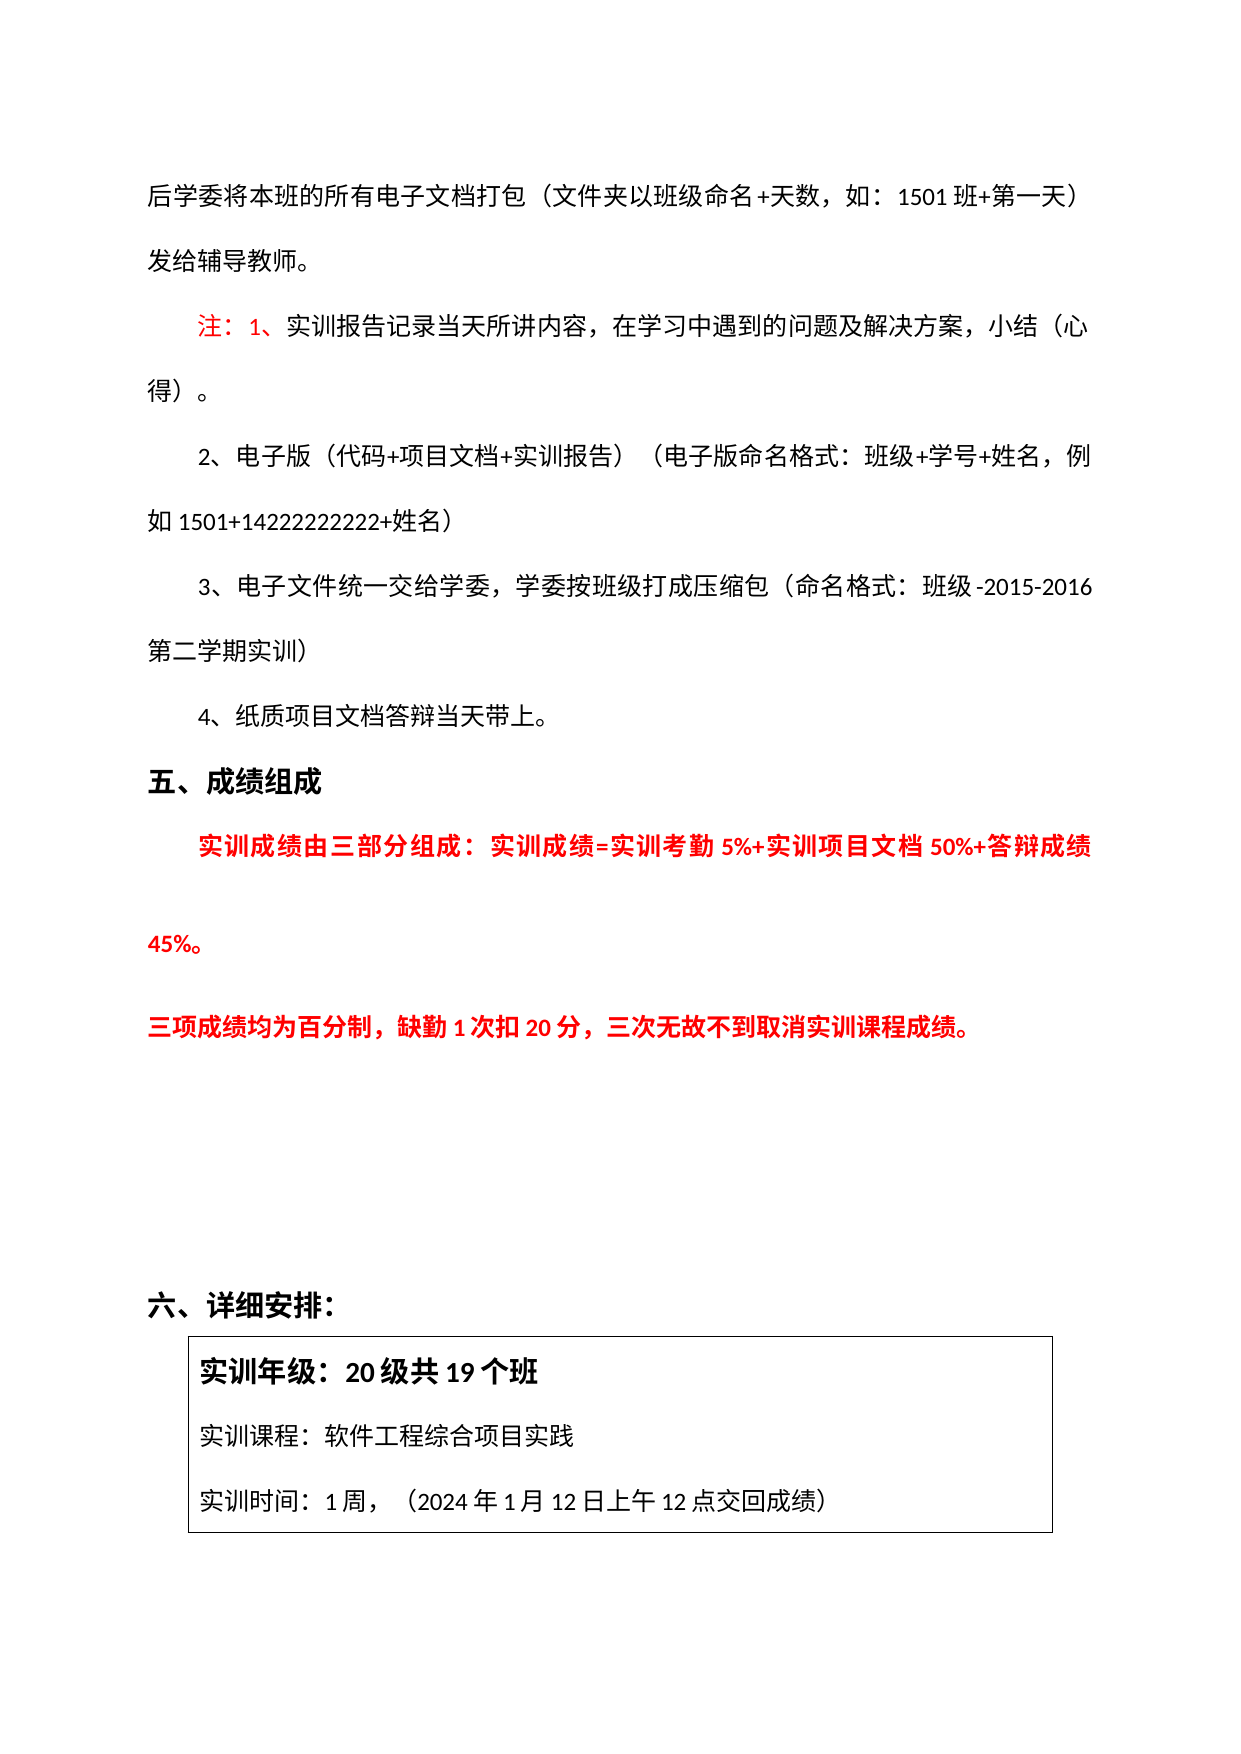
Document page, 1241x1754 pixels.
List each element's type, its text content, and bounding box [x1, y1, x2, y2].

text 注：1、实训报告记录当天所讲内容，在学习中遇到的问题及解决方案，小结（心得）。 [148, 292, 1092, 422]
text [148, 162, 1092, 292]
text 2、电子版（代码+项目文档+实训报告）（电子版命名格式：班级+学号+姓名，例如1501+14222222222+姓名） [148, 422, 1092, 552]
text 4、纸质项目文档答辩当天带上。 [148, 682, 1092, 747]
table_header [189, 1337, 1052, 1532]
text 六、详细安排： [148, 1271, 1092, 1336]
text 五、成绩组成 [148, 747, 1092, 812]
text 实训成绩由三部分组成：实训成绩=实训考勤5%+实训项目文档50%+答辩成绩45%。 [148, 812, 1092, 974]
text 三项成绩均为百分制，缺勤1次扣20分，三次无故不到取消实训课程成绩。 [148, 993, 1092, 1058]
text 3、电子文件统一交给学委，学委按班级打成压缩包（命名格式：班级-2015-2016第二学期实训） [148, 552, 1092, 682]
